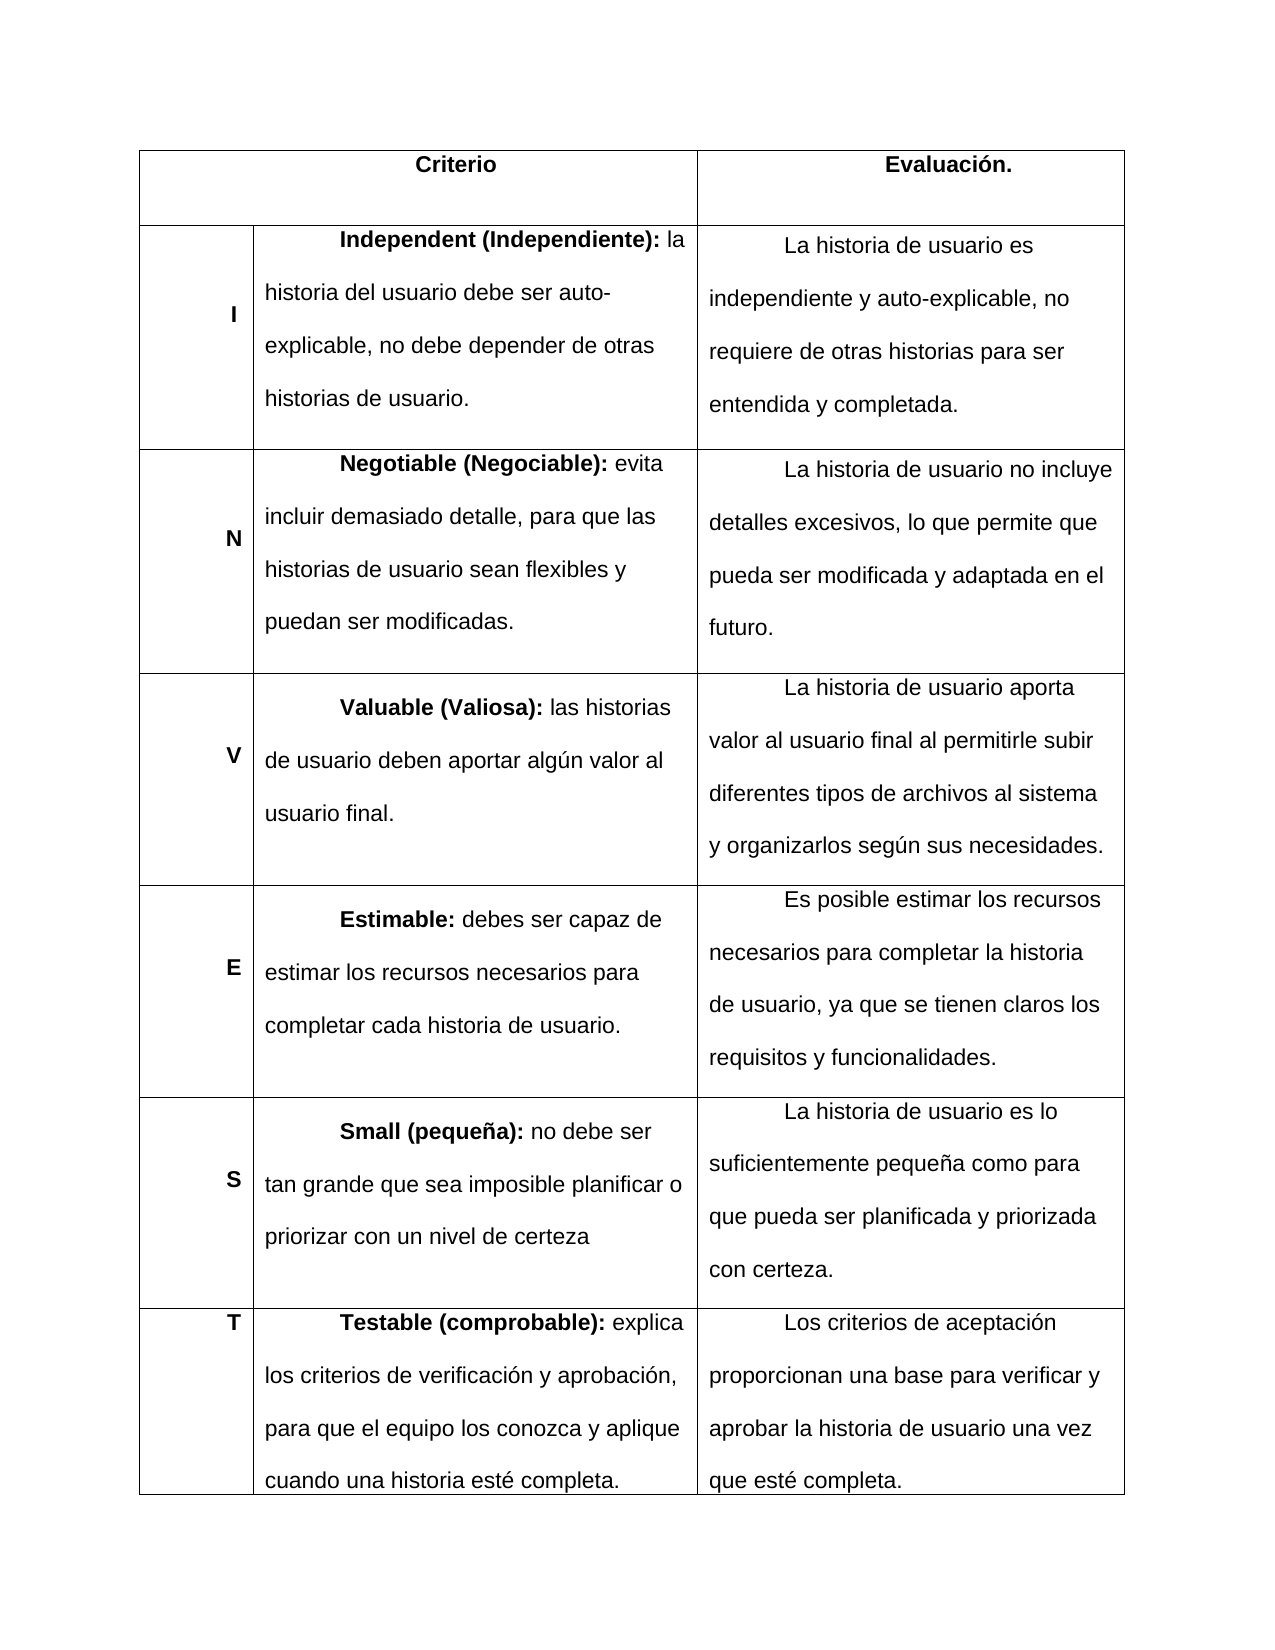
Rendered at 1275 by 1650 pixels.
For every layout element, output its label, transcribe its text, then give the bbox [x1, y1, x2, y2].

table_cell Es posible estimar los recursos necesarios para completar la historia de usuario, ya que se tienen claros los requisitos y funcionalidades. [698, 886, 1124, 1097]
table_header Evaluación. [698, 151, 1124, 225]
table_cell N [140, 450, 253, 673]
table_cell I [140, 226, 253, 449]
table_cell V [140, 674, 253, 885]
table_cell Estimable: debes ser capaz de estimar los recursos necesarios para completar cada historia de usuario. [254, 886, 697, 1097]
table_cell Small (pequeña): no debe ser tan grande que sea imposible planificar o priorizar con un nivel de certeza [254, 1098, 697, 1308]
table_cell E [140, 886, 253, 1097]
table_cell La historia de usuario es independiente y auto-explicable, no requiere de otras historias para ser entendida y completada. [698, 226, 1124, 449]
table_cell La historia de usuario es lo suficientemente pequeña como para que pueda ser planificada y priorizada con certeza. [698, 1098, 1124, 1308]
table_cell T [140, 1309, 253, 1494]
table_header Criterio [140, 151, 697, 225]
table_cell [698, 1309, 1124, 1494]
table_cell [254, 1309, 697, 1494]
table_cell S [140, 1098, 253, 1308]
table_cell Negotiable (Negociable): evita incluir demasiado detalle, para que las historias de usuario sean flexibles y puedan ser modificadas. [254, 450, 697, 673]
table_cell La historia de usuario aporta valor al usuario final al permitirle subir diferentes tipos de archivos al sistema y organizarlos según sus necesidades. [698, 674, 1124, 885]
table_cell Valuable (Valiosa): las historias de usuario deben aportar algún valor al usuario final. [254, 674, 697, 885]
table_cell Independent (Independiente): la historia del usuario debe ser auto-explicable, no debe depender de otras historias de usuario. [254, 226, 697, 449]
table_cell La historia de usuario no incluye detalles excesivos, lo que permite que pueda ser modificada y adaptada en el futuro. [698, 450, 1124, 673]
